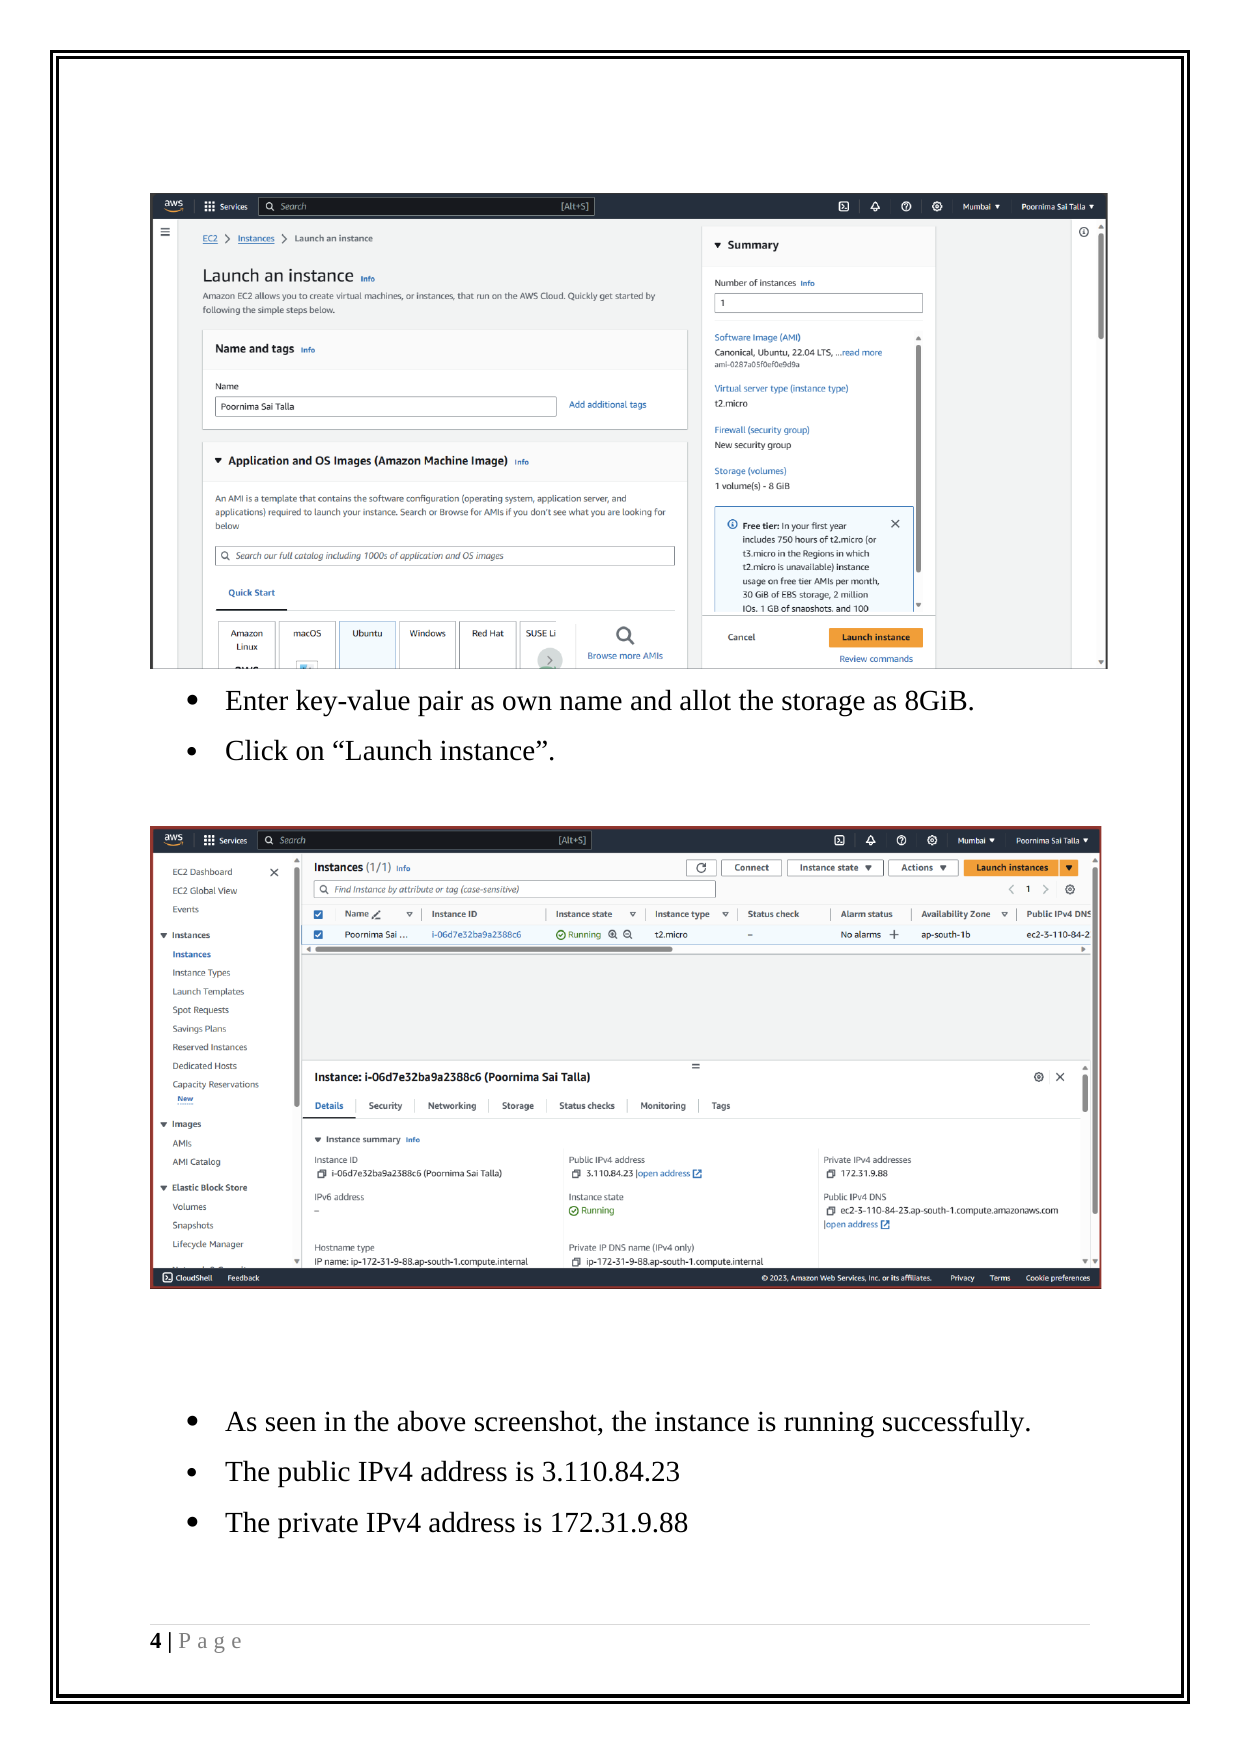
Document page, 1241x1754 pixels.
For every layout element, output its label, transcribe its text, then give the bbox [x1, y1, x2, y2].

list The private IPv4 address is 172.31.9.88 [187, 1505, 1090, 1539]
list The public IPv4 address is 3.110.84.23 [187, 1454, 1090, 1488]
list Enter key-value pair as own name and allot the storage as 8GiB. [187, 683, 1090, 716]
list As seen in the above screenshot, the instance is running successfully. [187, 1404, 1090, 1438]
picture [150, 826, 1102, 1289]
list Click on “Launch instance”. [187, 733, 1090, 767]
picture [150, 193, 1108, 669]
